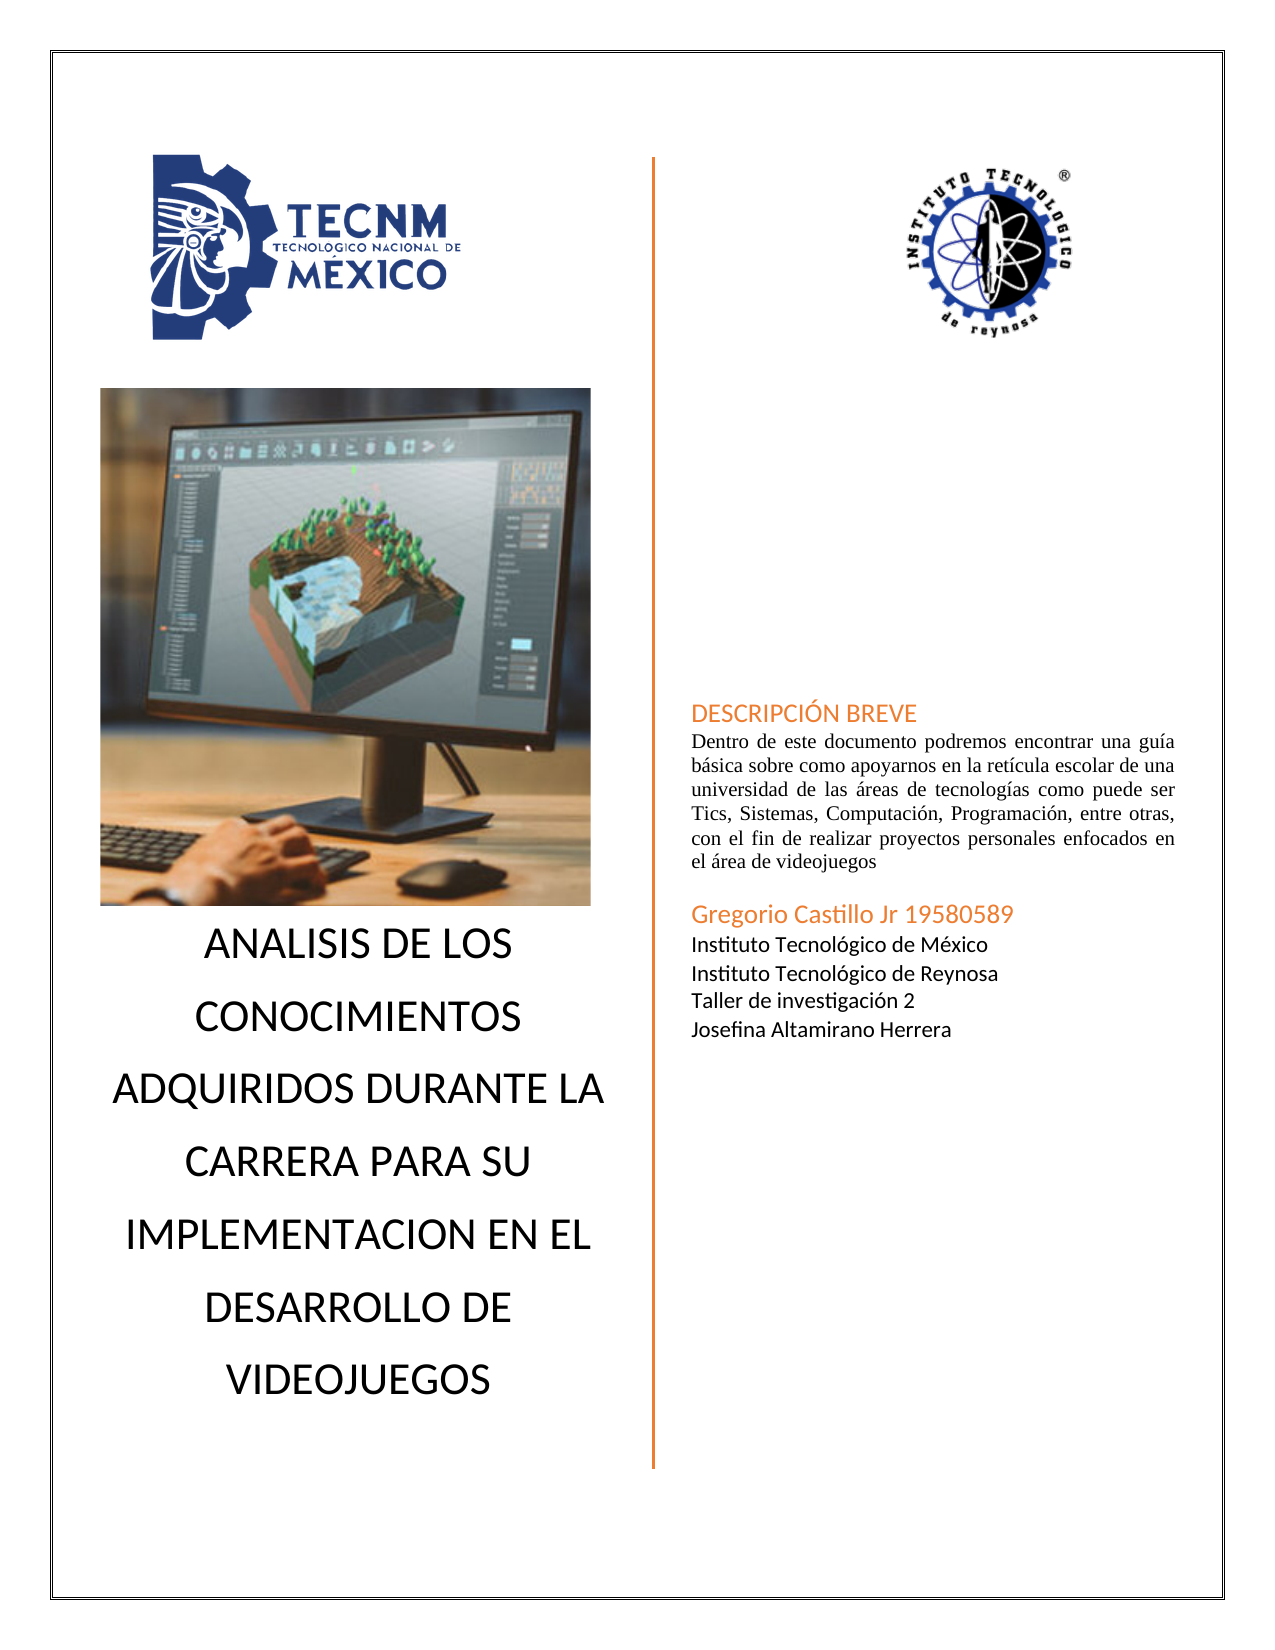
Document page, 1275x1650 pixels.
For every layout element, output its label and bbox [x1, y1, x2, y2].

picture [100, 388, 591, 906]
picture [147, 150, 463, 345]
picture [896, 161, 1076, 343]
